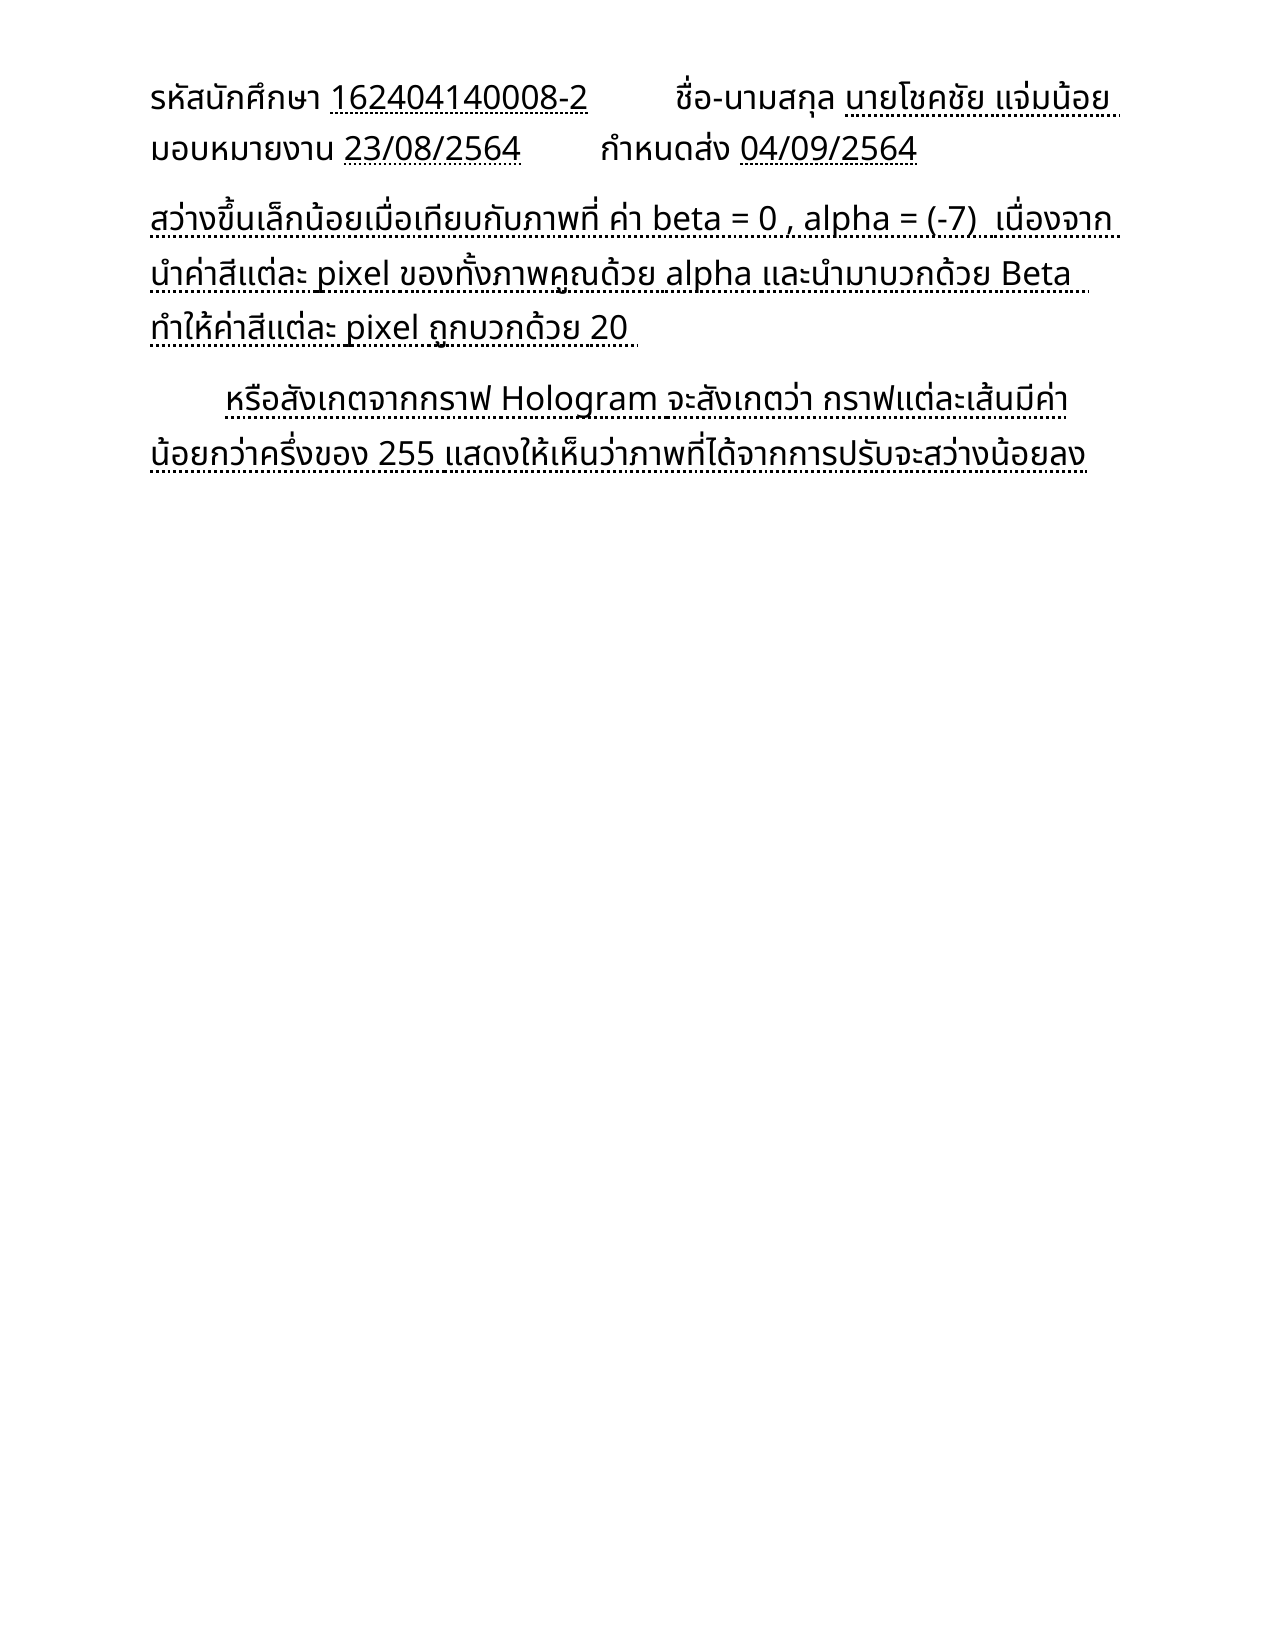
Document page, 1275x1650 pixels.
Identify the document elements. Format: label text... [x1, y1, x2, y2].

text หรือสังเกตจากกราฟ Hologram จะสังเกตว่า กราฟแต่ละเส้นมีค่าน้อยกว่าครึ่งของ 255 แสดงให้เห็นว่าภาพที่ได้จากการปรับจะสว่างน้อยลง [150, 375, 1125, 480]
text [150, 195, 1125, 354]
